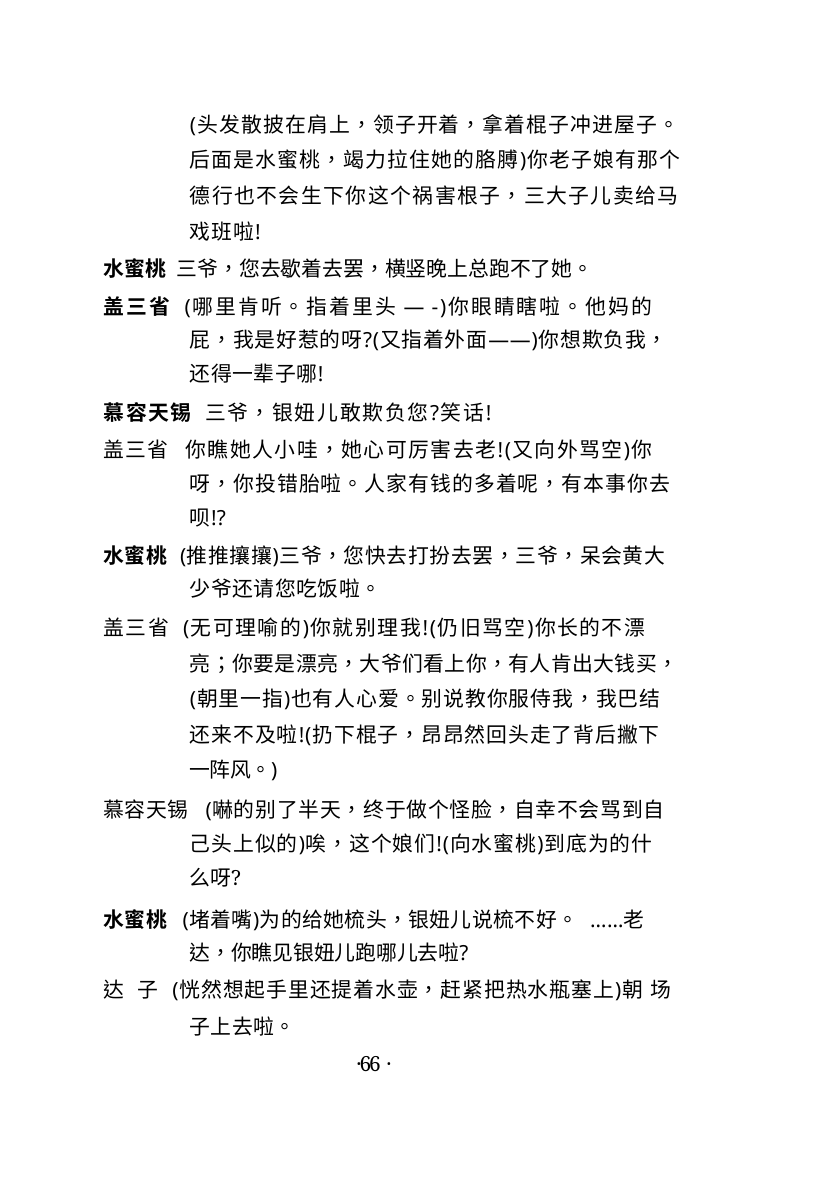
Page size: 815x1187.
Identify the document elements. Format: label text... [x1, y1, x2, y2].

text (头发散披在肩上，领子开着，拿着棍子冲进屋子。 后面是水蜜桃，竭力拉住她的胳膊)你老子娘有那个 德行也不会生下你这个祸害根子，三大子儿卖给马 戏班啦! [189, 110, 680, 246]
text 水蜜桃 (堵着嘴)为的给她梳头，银妞儿说梳不好。 ……老 达，你瞧见银妞儿跑哪儿去啦? [103, 905, 673, 967]
text 盖三省 你瞧她人小哇，她心可厉害去老!(又向外骂空)你 呀，你投错胎啦。人家有钱的多着呢，有本事你去 呗!? [103, 435, 672, 531]
text 慕容天锡 三爷，银妞儿敢欺负您?笑话! [103, 399, 692, 425]
text 盖三省 (无可理喻的)你就别理我!(仍旧骂空)你长的不漂 亮；你要是漂亮，大爷们看上你，有人肯出大钱买， (朝里一指)也有人心爱。别说教你服侍我，我巴结 还来不及啦!(扔下棍子，昂昂然回头走了背后撇下 一阵风。) [103, 613, 680, 784]
text 慕容天锡 (嚇的别了半天，终于做个怪脸，自幸不会骂到自 己头上似的)唉，这个娘们!(向水蜜桃)到底为的什 么呀? [103, 795, 674, 892]
text 达 子 (恍然想起手里还提着水壶，赶紧把热水瓶塞上)朝 场子上去啦。 [103, 975, 673, 1040]
text 水蜜桃 (推推攘攘)三爷，您快去打扮去罢，三爷，呆会黄大 少爷还请您吃饭啦。 [103, 541, 673, 602]
text 水蜜桃 三爷，您去歇着去罢，横竖晚上总跑不了她。 [103, 256, 692, 282]
text 盖三省 (哪里肯听。指着里头 — -)你眼睛瞎啦。他妈的 屁，我是好惹的呀?(又指着外面——)你想欺负我， 还得一辈子哪! [103, 292, 678, 387]
